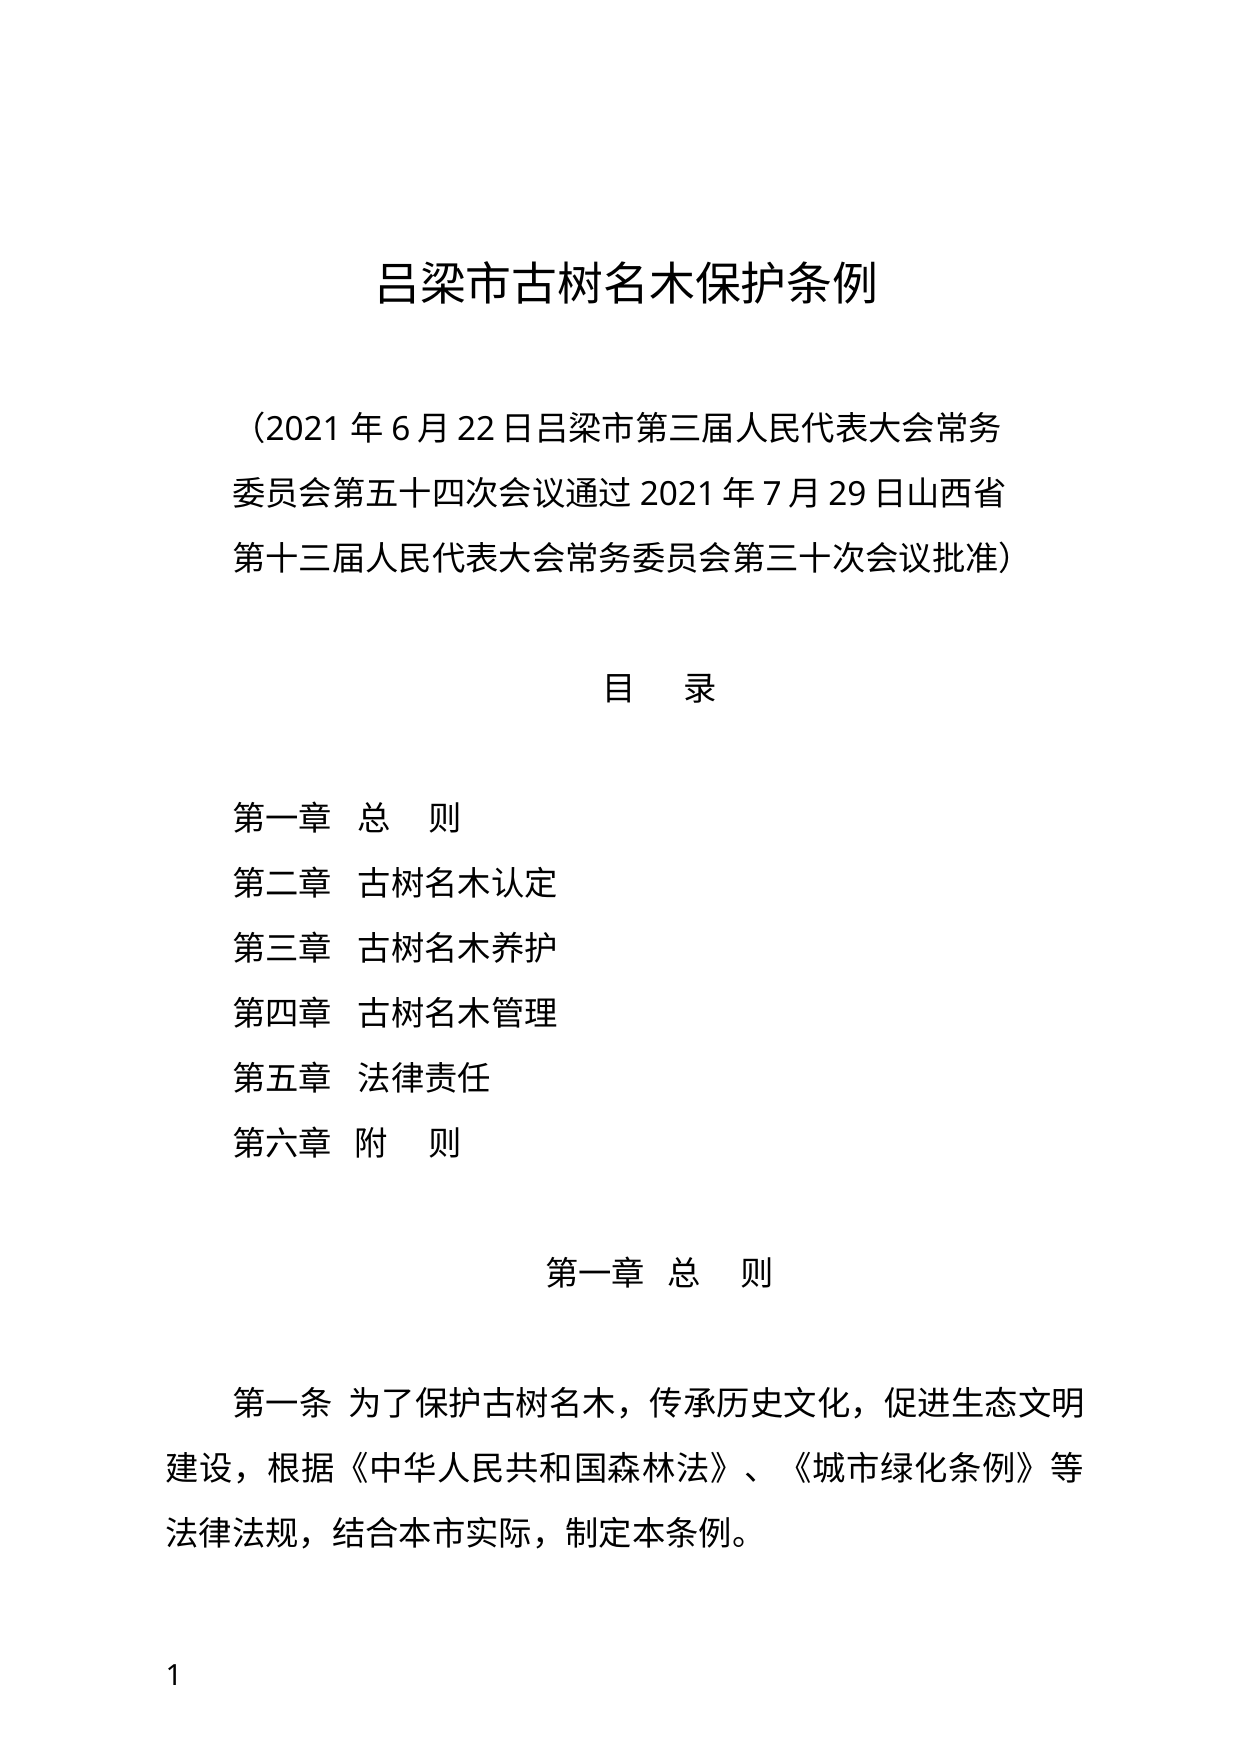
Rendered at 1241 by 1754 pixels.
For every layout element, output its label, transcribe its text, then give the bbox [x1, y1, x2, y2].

text 吕梁市古树名木保护条例 [165, 231, 1087, 329]
text 委员会第五十四次会议通过 2021年7月29日山西省 [165, 459, 1087, 524]
list 法律责任 [165, 1044, 1087, 1109]
list 古树名木认定 [165, 849, 1087, 914]
text 第一条 为了保护古树名木，传承历史文化，促进生态文明 建设，根据《中华人民共和国森林法》、《城市绿化条例》等法律法规，结合本市实际，制定本条例。 [165, 1369, 1087, 1564]
text 第十三届人民代表大会常务委员会第三十次会议批准） [165, 524, 1087, 589]
list 古树名木养护 [165, 914, 1087, 979]
text 目 录 [165, 654, 1087, 719]
text （2021 年 6月22日吕梁市第三届人民代表大会常务 [165, 394, 1087, 459]
list 总 则 [165, 784, 1087, 849]
list 第六章 附 则 [165, 1109, 1087, 1174]
text 第一章 总 则 [165, 1239, 1087, 1304]
list 古树名木管理 [165, 979, 1087, 1044]
